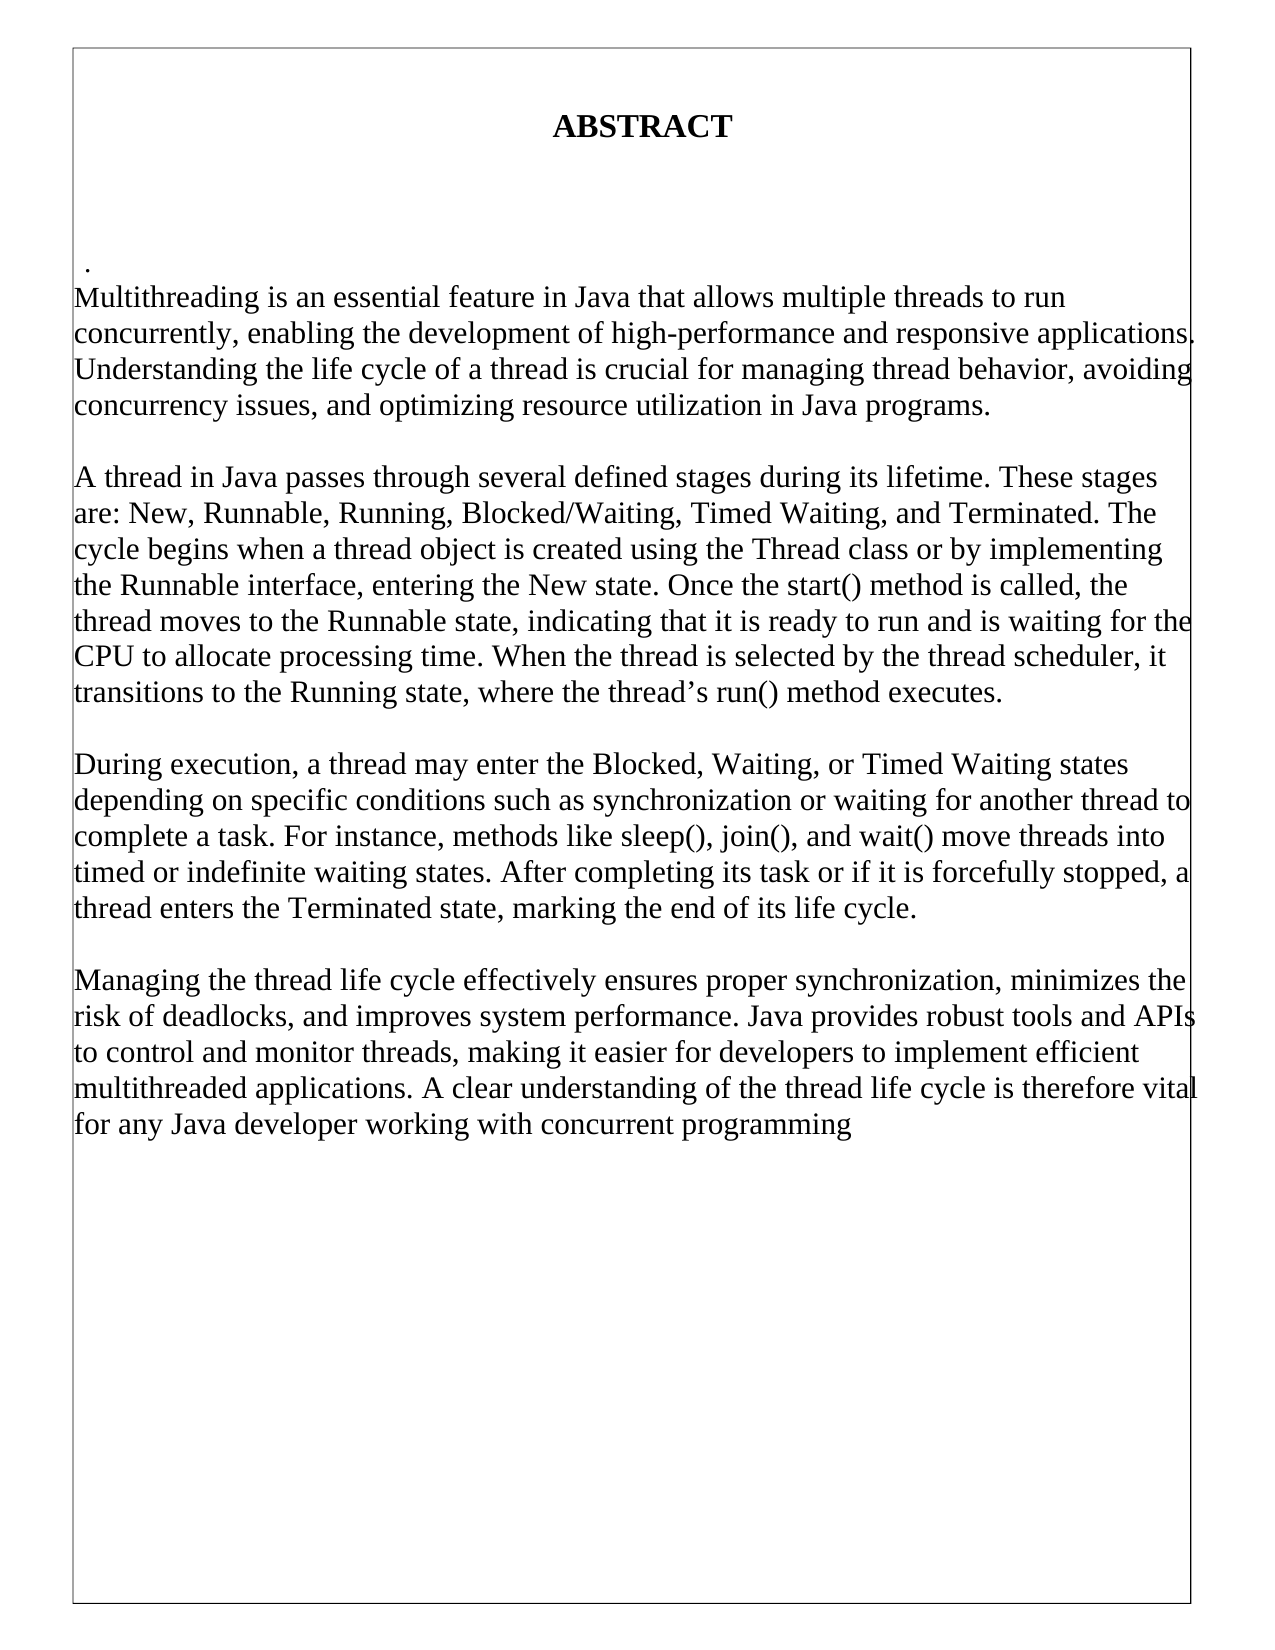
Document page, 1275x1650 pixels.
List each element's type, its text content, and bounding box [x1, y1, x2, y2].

text During execution, a thread may enter the Blocked, Waiting, or Timed Waiting states depending on specific conditions such as synchronization or waiting for another thread to complete a task. For instance, methods like sleep(), join(), and wait() move threads into timed or indefinite waiting states. After completing its task or if it is forcefully stopped, a thread enters the Terminated state, marking the end of its life cycle. [74, 746, 1201, 925]
text . [84, 245, 1201, 278]
text Managing the thread life cycle effectively ensures proper synchronization, minimizes the risk of deadlocks, and improves system performance. Java provides robust tools and APIs to control and monitor threads, making it easier for developers to implement efficient multithreaded applications. A clear understanding of the thread life cycle is therefore vital for any Java developer working with concurrent programming [74, 961, 1201, 1141]
subtitle ABSTRACT [84, 106, 1201, 144]
text A thread in Java passes through several defined stages during its lifetime. These stages are: New, Runnable, Running, Blocked/Waiting, Timed Waiting, and Terminated. The cycle begins when a thread object is created using the Thread class or by implementing the Runnable interface, entering the New state. Once the start() method is called, the thread moves to the Runnable state, indicating that it is ready to run and is waiting for the CPU to allocate processing time. When the thread is selected by the thread scheduler, it transitions to the Running state, where the thread’s run() method executes. [74, 458, 1201, 709]
text Multithreading is an essential feature in Java that allows multiple threads to run concurrently, enabling the development of high-performance and responsive applications. Understanding the life cycle of a thread is crucial for managing thread behavior, avoiding concurrency issues, and optimizing resource utilization in Java programs. [74, 278, 1201, 422]
